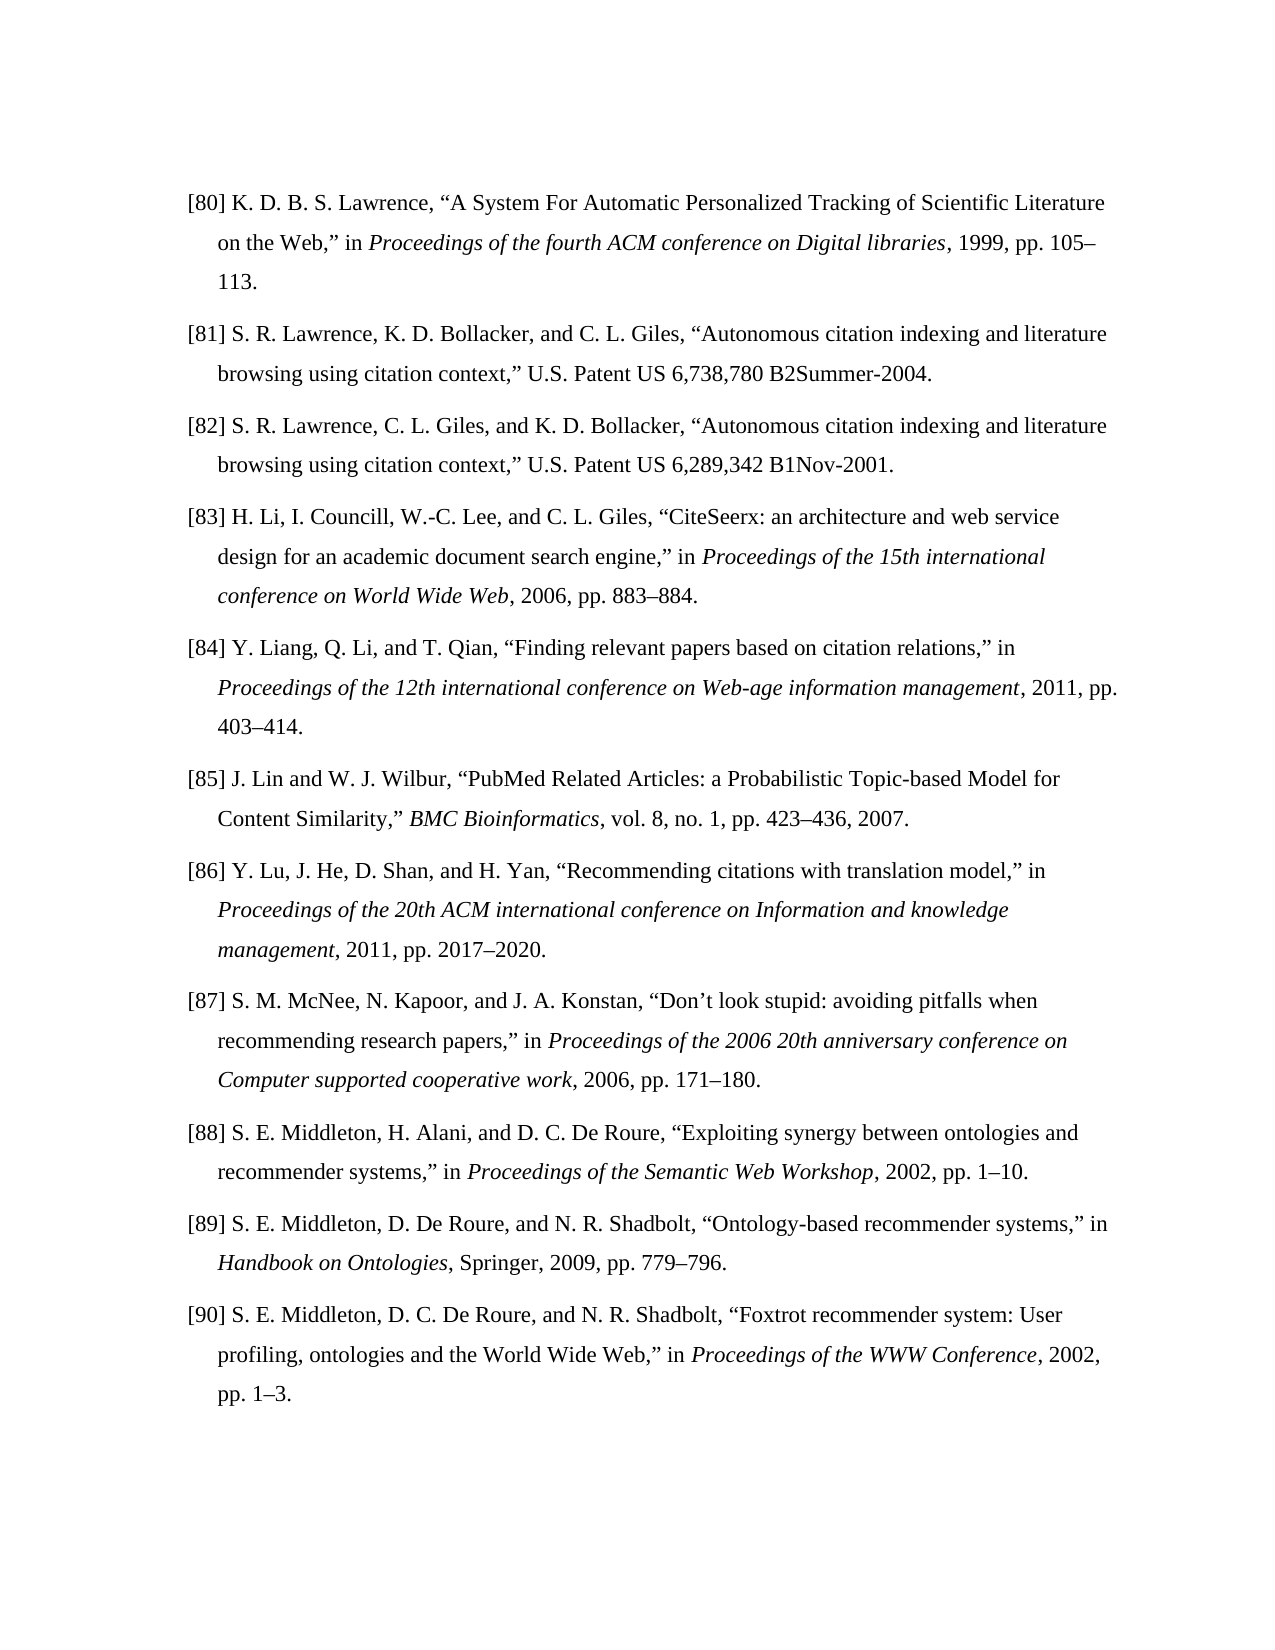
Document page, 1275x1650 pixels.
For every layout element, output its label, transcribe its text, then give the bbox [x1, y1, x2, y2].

text [89] S. E. Middleton, D. De Roure, and N. R. Shadbolt, “Ontology-based recommender systems,” in Handbook on Ontologies, Springer, 2009, pp. 779–796. [187, 1210, 1125, 1276]
text [85] J. Lin and W. J. Wilbur, “PubMed Related Articles: a Probabilistic Topic-based Model for Content Similarity,” BMC Bioinformatics, vol. 8, no. 1, pp. 423–436, 2007. [187, 765, 1125, 831]
text [81] S. R. Lawrence, K. D. Bollacker, and C. L. Giles, “Autonomous citation indexing and literature browsing using citation context,” U.S. Patent US 6,738,780 B2Summer-2004. [187, 320, 1125, 386]
text [84] Y. Liang, Q. Li, and T. Qian, “Finding relevant papers based on citation relations,” in Proceedings of the 12th international conference on Web-age information management, 2011, pp. 403–414. [187, 634, 1125, 739]
text [90] S. E. Middleton, D. C. De Roure, and N. R. Shadbolt, “Foxtrot recommender system: User profiling, ontologies and the World Wide Web,” in Proceedings of the WWW Conference, 2002, pp. 1–3. [187, 1301, 1125, 1407]
text [82] S. R. Lawrence, C. L. Giles, and K. D. Bollacker, “Autonomous citation indexing and literature browsing using citation context,” U.S. Patent US 6,289,342 B1Nov-2001. [187, 412, 1125, 478]
text [80] K. D. B. S. Lawrence, “A System For Automatic Personalized Tracking of Scientific Literature on the Web,” in Proceedings of the fourth ACM conference on Digital libraries, 1999, pp. 105–113. [187, 189, 1125, 295]
text [87] S. M. McNee, N. Kapoor, and J. A. Konstan, “Don’t look stupid: avoiding pitfalls when recommending research papers,” in Proceedings of the 2006 20th anniversary conference on Computer supported cooperative work, 2006, pp. 171–180. [187, 988, 1125, 1093]
text [88] S. E. Middleton, H. Alani, and D. C. De Roure, “Exploiting synergy between ontologies and recommender systems,” in Proceedings of the Semantic Web Workshop, 2002, pp. 1–10. [187, 1118, 1125, 1184]
text [83] H. Li, I. Councill, W.-C. Lee, and C. L. Giles, “CiteSeerx: an architecture and web service design for an academic document search engine,” in Proceedings of the 15th international conference on World Wide Web, 2006, pp. 883–884. [187, 503, 1125, 609]
text [86] Y. Lu, J. He, D. Shan, and H. Yan, “Recommending citations with translation model,” in Proceedings of the 20th ACM international conference on Information and knowledge management, 2011, pp. 2017–2020. [187, 857, 1125, 962]
